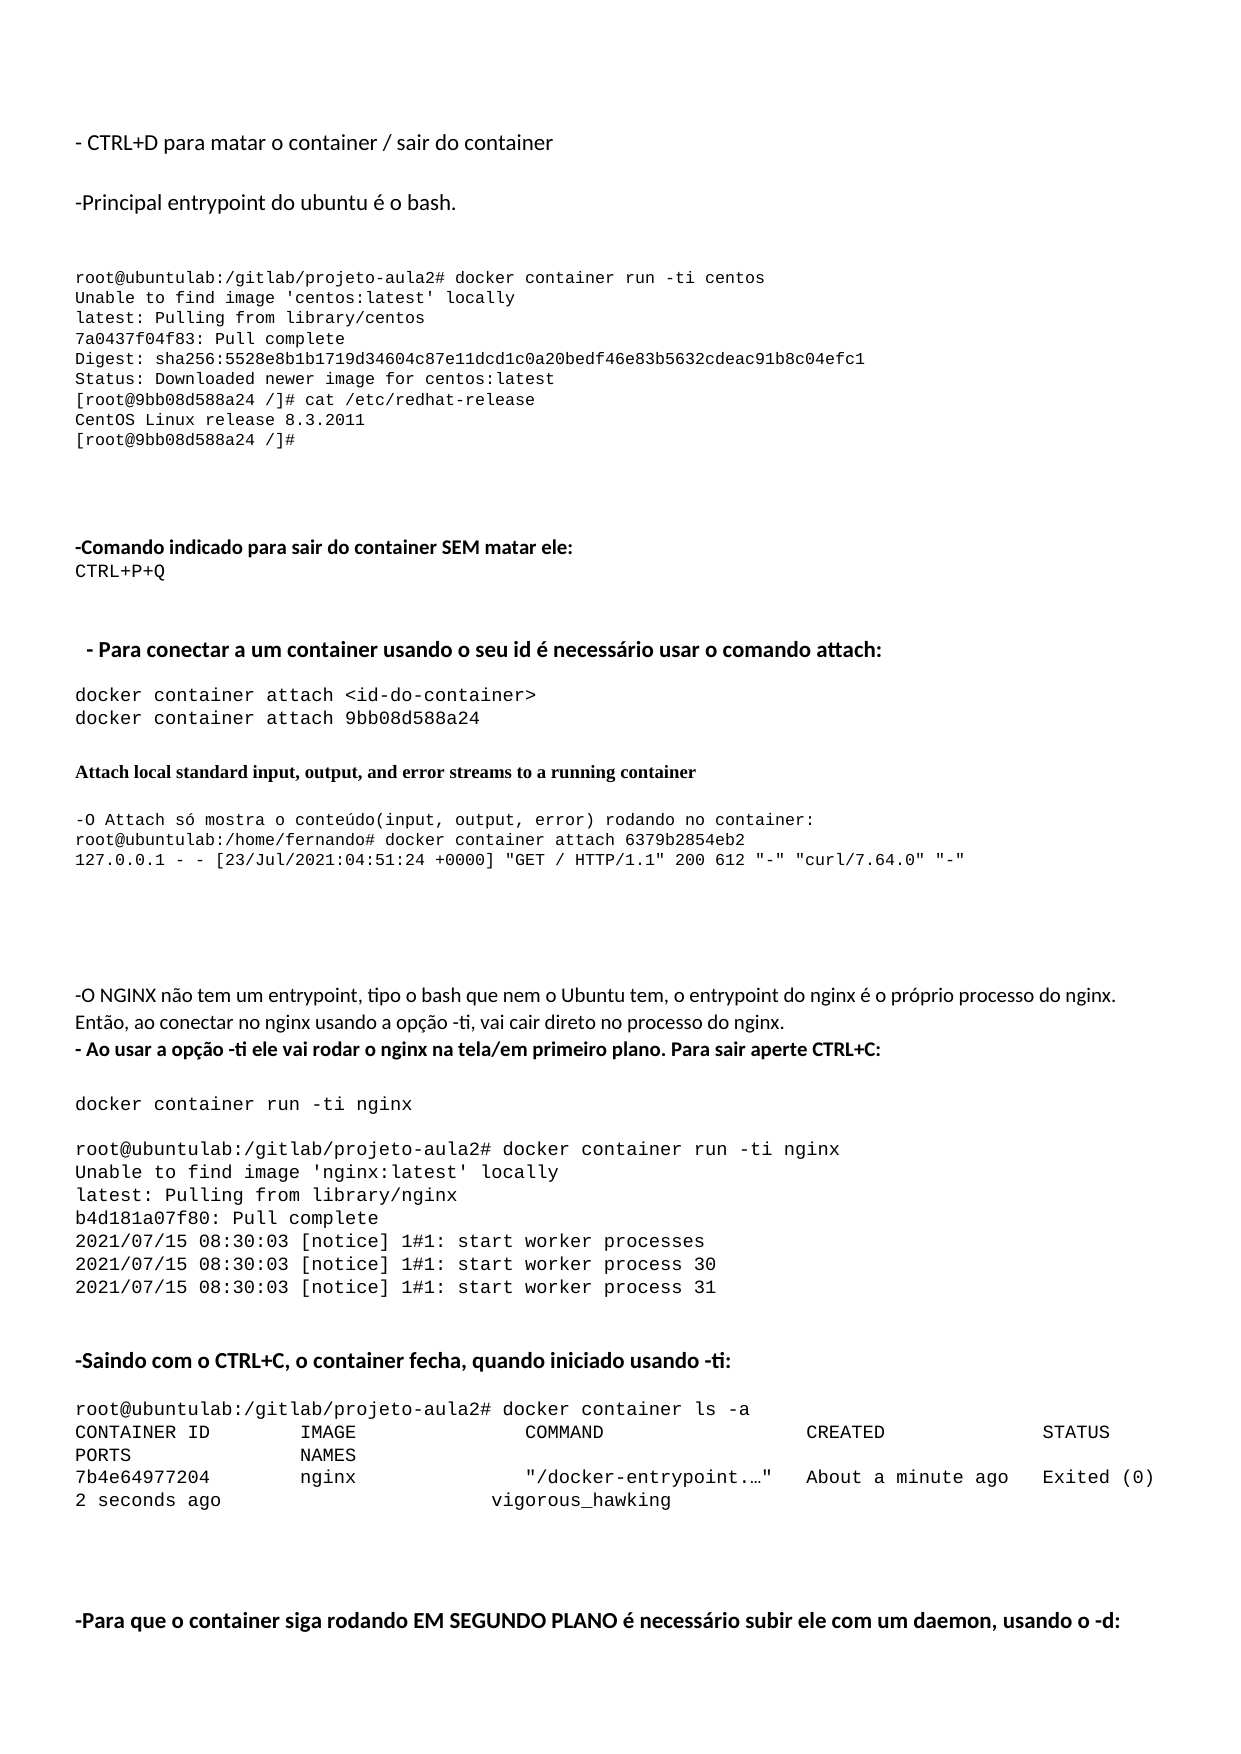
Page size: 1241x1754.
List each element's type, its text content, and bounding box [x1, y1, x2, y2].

text Unable to find image 'centos:latest' locally [75, 289, 1165, 308]
text b4d181a07f80: Pull complete [75, 1209, 1165, 1230]
text Digest: sha256:5528e8b1b1719d34604c87e11dcd1c0a20bedf46e83b5632cdeac91b8c04efc1 [75, 351, 1165, 369]
text docker container attach 9bb08d588a24 [75, 708, 1165, 730]
text - Para conectar a um container usando o seu id é necessário usar o comando attach: [75, 635, 1165, 663]
text [root@9bb08d588a24 /]# cat /etc/redhat-release [75, 391, 1165, 410]
text 127.0.0.1 - - [23/Jul/2021:04:51:24 +0000] "GET / HTTP/1.1" 200 612 "-" "curl/7.64.0" "-" [75, 852, 1165, 871]
text root@ubuntulab:/gitlab/projeto-aula2# docker container ls -a [75, 1399, 1165, 1421]
text -Principal entrypoint do ubuntu é o bash. [75, 188, 1165, 217]
text Então, ao conectar no nginx usando a opção -ti, vai cair direto no processo do nginx. [75, 1009, 1165, 1035]
text 7a0437f04f83: Pull complete [75, 330, 1165, 349]
text CONTAINER ID IMAGE COMMAND CREATED STATUS PORTS NAMES [75, 1422, 1165, 1467]
text root@ubuntulab:/home/fernando# docker container attach 6379b2854eb2 [75, 832, 1165, 851]
text CentOS Linux release 8.3.2011 [75, 411, 1165, 430]
text 2021/07/15 08:30:03 [notice] 1#1: start worker process 31 [75, 1278, 1165, 1299]
text -Saindo com o CTRL+C, o container fecha, quando iniciado usando -ti: [75, 1346, 1165, 1374]
text latest: Pulling from library/nginx [75, 1186, 1165, 1207]
text latest: Pulling from library/centos [75, 310, 1165, 329]
text docker container run -ti nginx [75, 1094, 1165, 1116]
text root@ubuntulab:/gitlab/projeto-aula2# docker container run -ti centos [75, 269, 1165, 288]
text 2021/07/15 08:30:03 [notice] 1#1: start worker process 30 [75, 1255, 1165, 1276]
text -O Attach só mostra o conteúdo(input, output, error) rodando no container: [75, 811, 1165, 830]
text -Para que o container siga rodando EM SEGUNDO PLANO é necessário subir ele com um daemon, usando o -d: [75, 1606, 1165, 1634]
text - CTRL+D para matar o container / sair do container [75, 128, 1165, 156]
text root@ubuntulab:/gitlab/projeto-aula2# docker container run -ti nginx [75, 1140, 1165, 1161]
text [root@9bb08d588a24 /]# [75, 432, 1165, 451]
text 2021/07/15 08:30:03 [notice] 1#1: start worker processes [75, 1232, 1165, 1253]
text -O NGINX não tem um entrypoint, tipo o bash que nem o Ubuntu tem, o entrypoint do nginx é o próprio processo do nginx. [75, 982, 1165, 1007]
text Status: Downloaded newer image for centos:latest [75, 371, 1165, 390]
text docker container attach <id-do-container> [75, 686, 1165, 707]
text - Ao usar a opção -ti ele vai rodar o nginx na tela/em primeiro plano. Para sair aperte CTRL+C: [75, 1037, 1165, 1062]
subtitle Attach local standard input, output, and error streams to a running container [75, 761, 1165, 782]
text 7b4e64977204 nginx "/docker-entrypoint.…" About a minute ago Exited (0) 2 seconds ago vigorous_hawking [75, 1468, 1165, 1512]
text Unable to find image 'nginx:latest' locally [75, 1163, 1165, 1184]
text CTRL+P+Q [75, 562, 1165, 583]
text -Comando indicado para sair do container SEM matar ele: [75, 534, 1165, 560]
